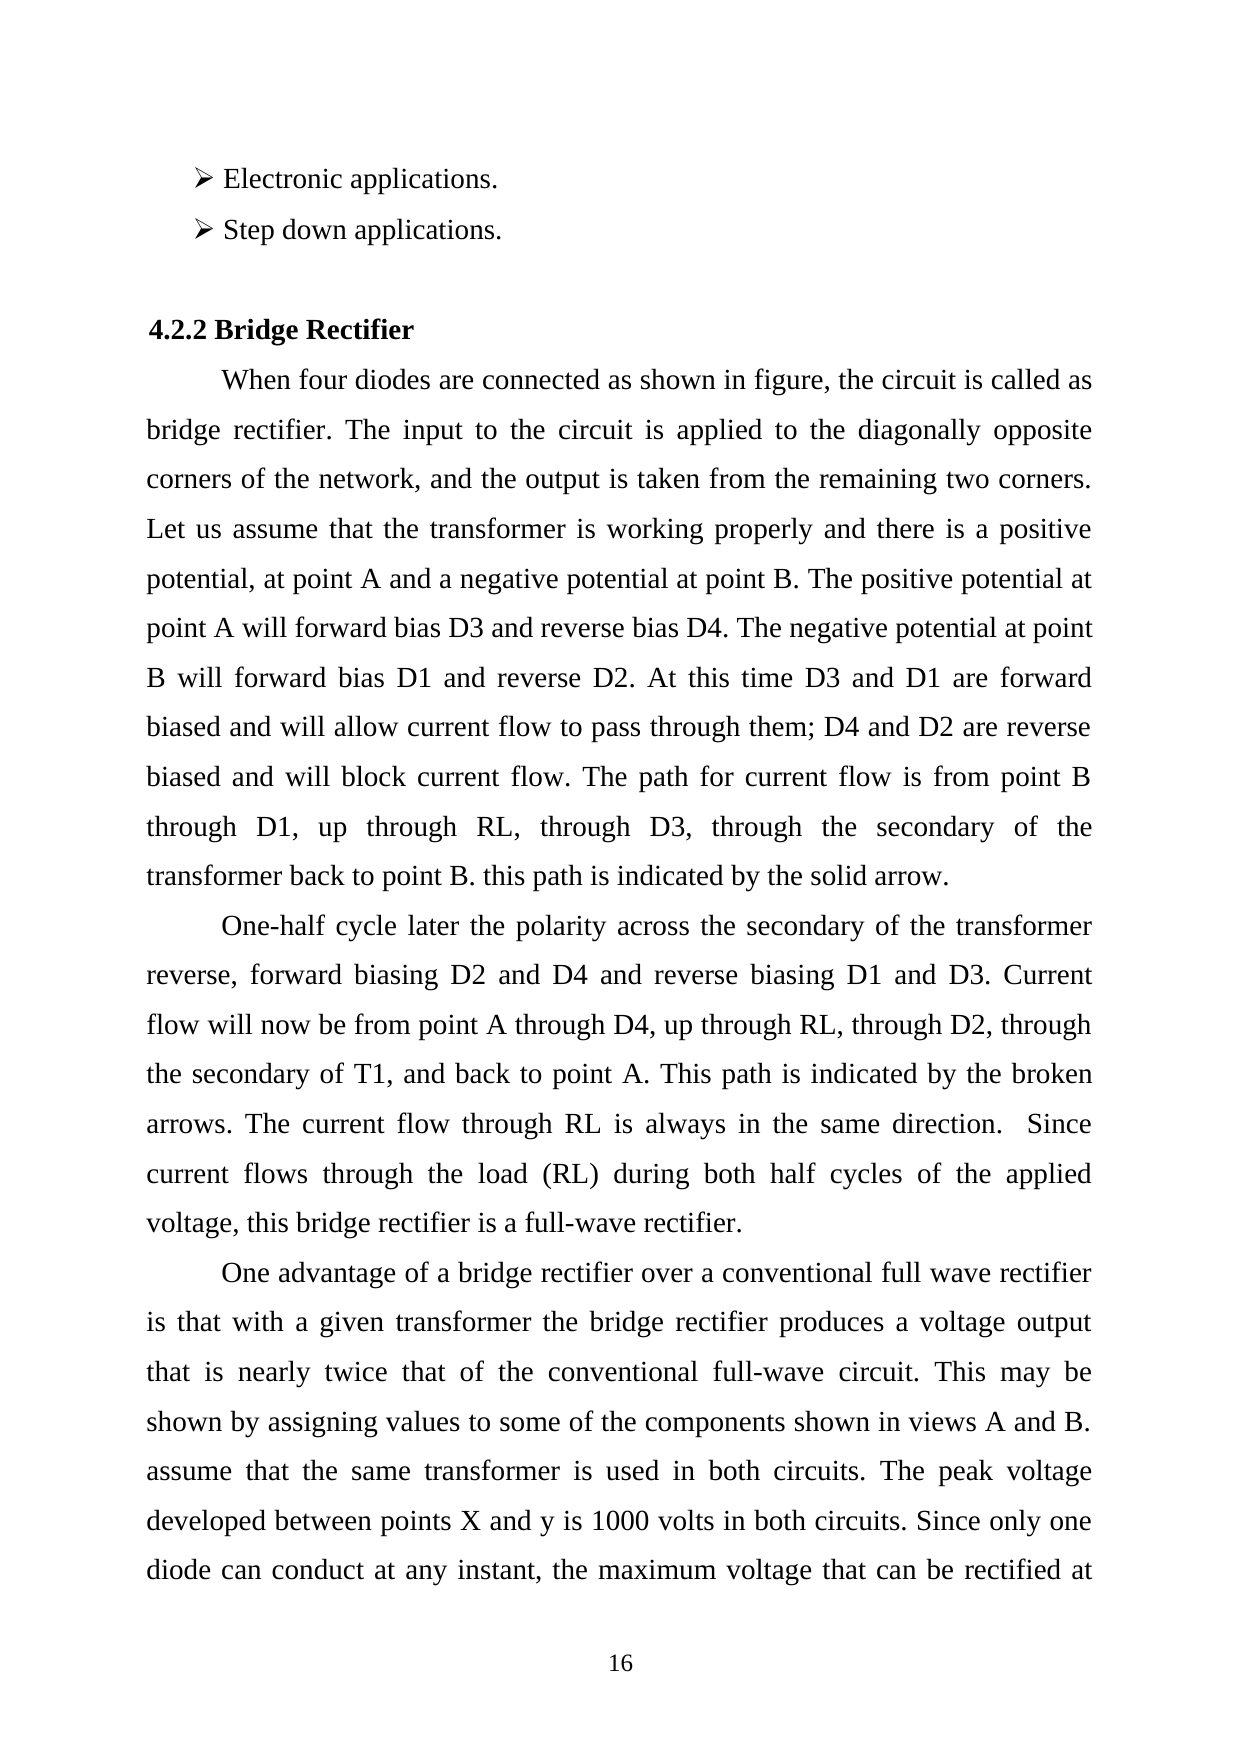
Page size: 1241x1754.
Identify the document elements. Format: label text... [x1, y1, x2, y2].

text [146, 1255, 1093, 1586]
subtitle 4.2.2 Bridge Rectifier [148, 312, 1168, 346]
list Electronic applications. [192, 162, 1093, 195]
text One-half cycle later the polarity across the secondary of the transformer reverse, forward biasing D2 and D4 and reverse biasing D1 and D3. Current flow will now be from point A through D4, up through RL, through D2, through the secondary of T1, and back to point A. This path is indicated by the broken arrows. The current flow through RL is always in the same direction. Since current flows through the load (RL) during both half cycles of the applied voltage, this bridge rectifier is a full-wave rectifier. [146, 908, 1093, 1239]
text When four diodes are connected as shown in figure, the circuit is called as bridge rectifier. The input to the circuit is applied to the diagonally opposite corners of the network, and the output is taken from the remaining two corners. Let us assume that the transformer is working properly and there is a positive potential, at point A and a negative potential at point B. The positive potential at point A will forward bias D3 and reverse bias D4. The negative potential at point B will forward bias D1 and reverse D2. At this time D3 and D1 are forward biased and will allow current flow to pass through them; D4 and D2 are reverse biased and will block current flow. The path for current flow is from point B through D1, up through RL, through D3, through the secondary of the transformer back to point B. this path is indicated by the solid arrow. [146, 362, 1093, 892]
list Step down applications. [192, 212, 1093, 246]
